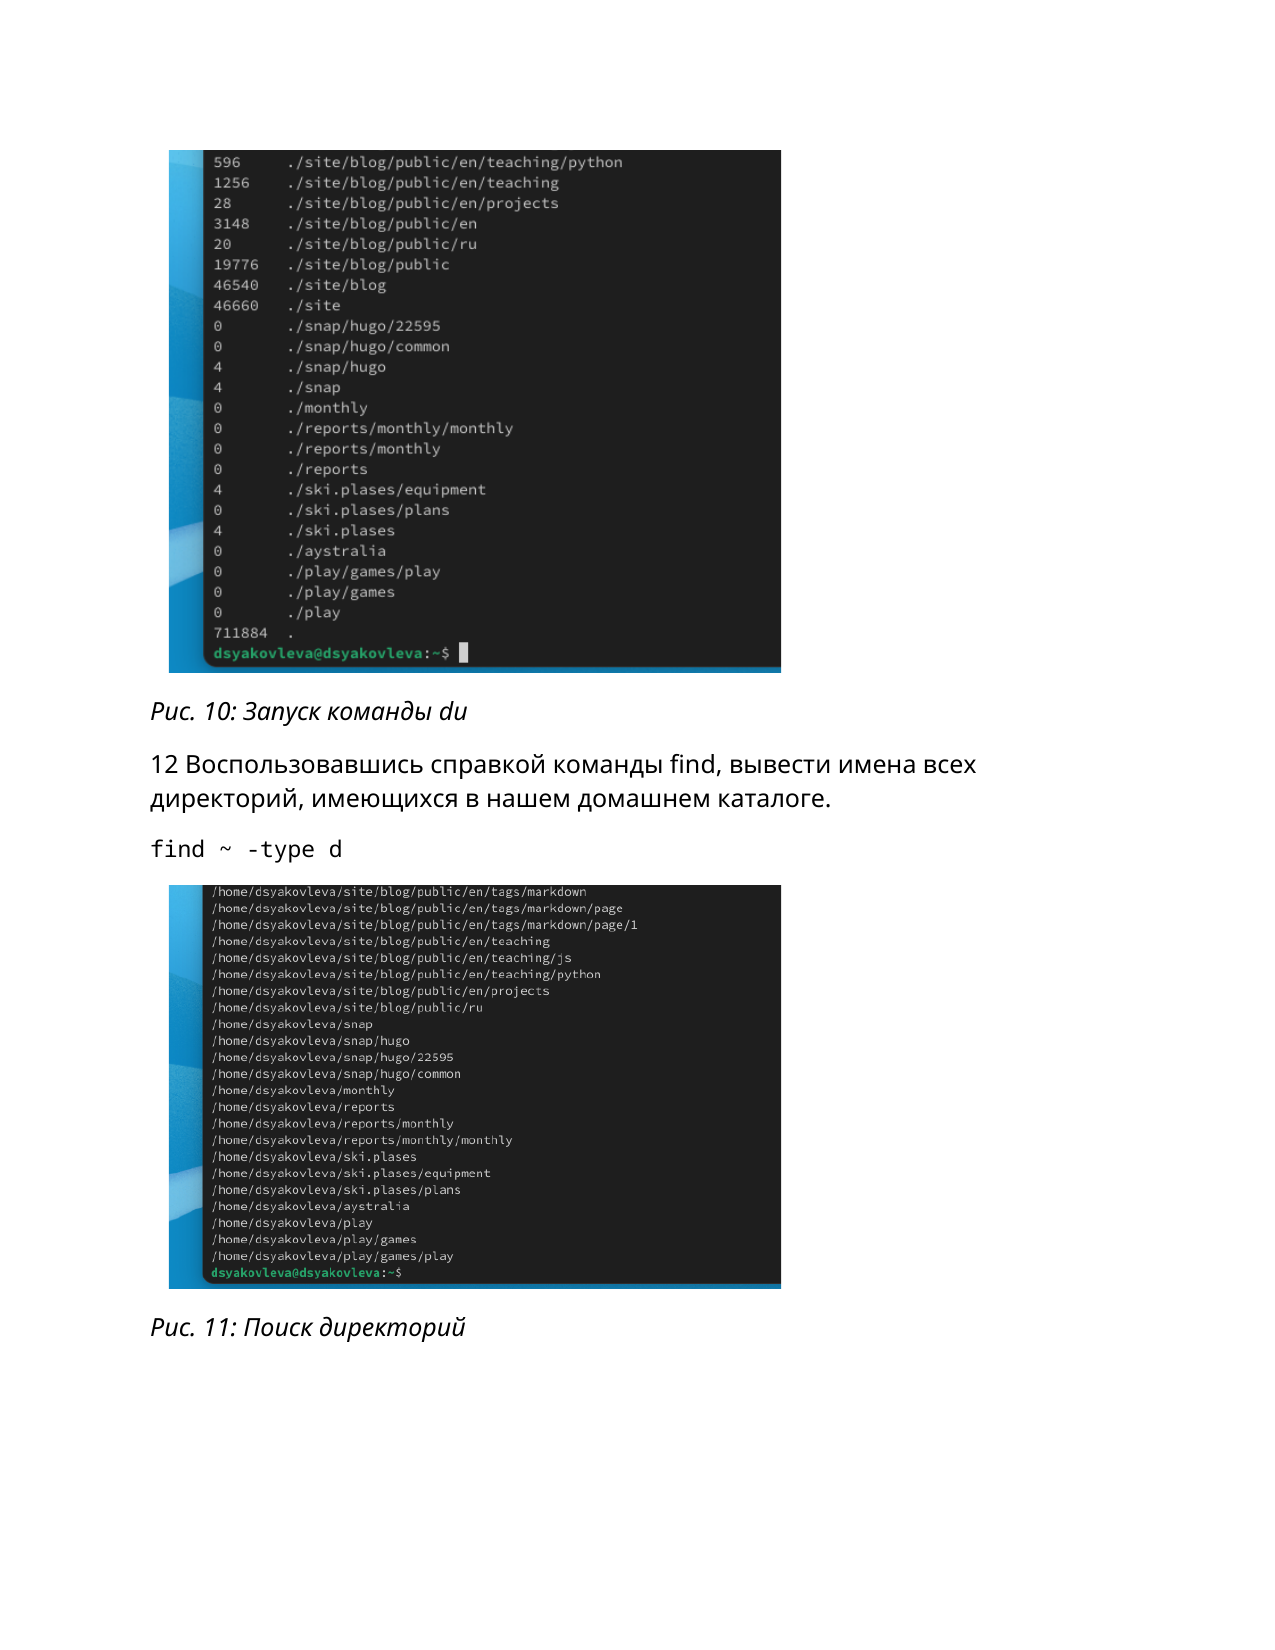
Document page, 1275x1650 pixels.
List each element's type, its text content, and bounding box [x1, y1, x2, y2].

text Рис. 11: Поиск директорий [150, 1309, 1125, 1343]
text find ~ -type d [150, 833, 1125, 865]
picture [168, 150, 782, 673]
text Рис. 10: Запуск команды du [150, 694, 1125, 728]
text 12 Воспользовавшись справкой команды find, вывести имена всех директорий, имеющихся в нашем домашнем каталоге. [150, 747, 1125, 815]
picture [168, 885, 782, 1289]
